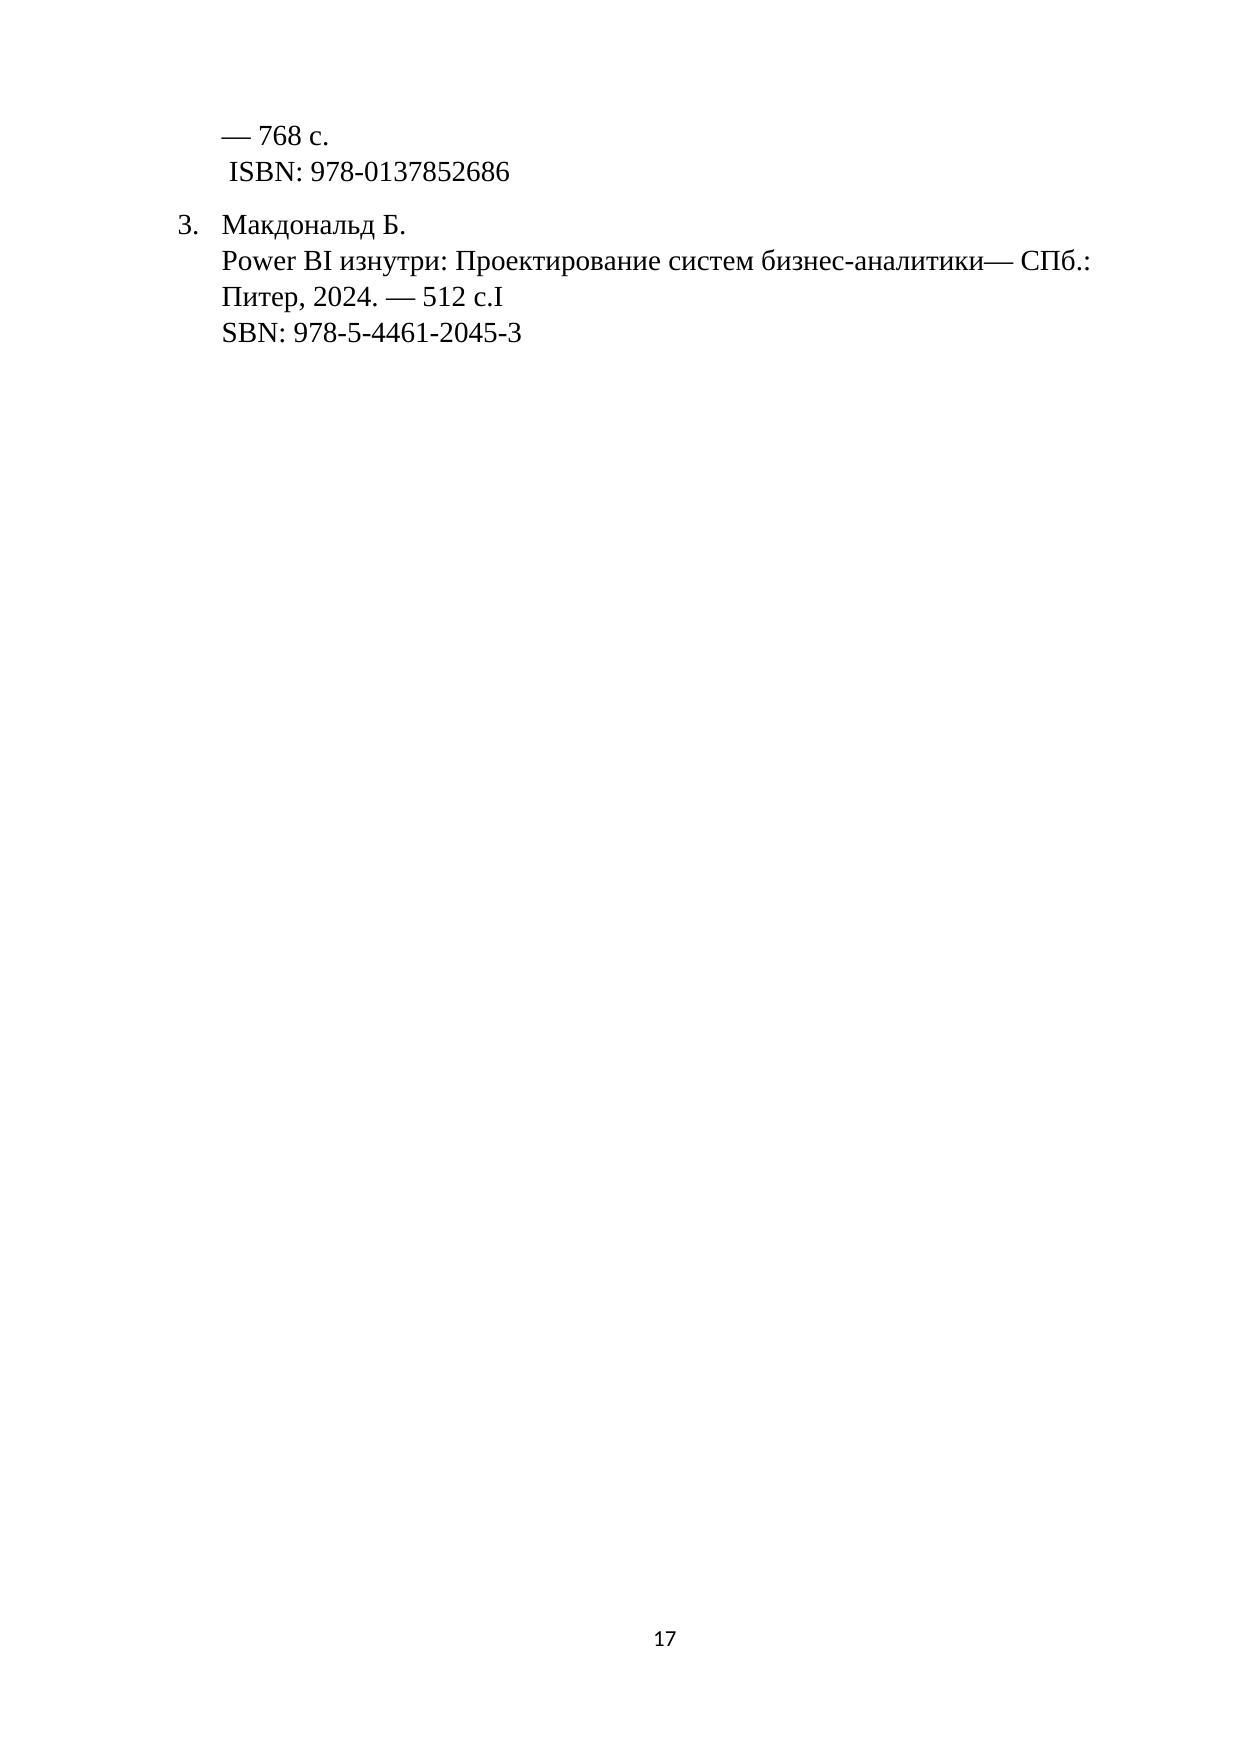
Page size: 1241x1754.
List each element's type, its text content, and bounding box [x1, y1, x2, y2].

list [177, 118, 1152, 188]
list Макдональд Б. Power BI изнутри: Проектирование систем бизнес-аналитики— СПб.: Питер, 2024. — 512 с.I SBN: 978-5-4461-2045-3 [177, 207, 1152, 349]
